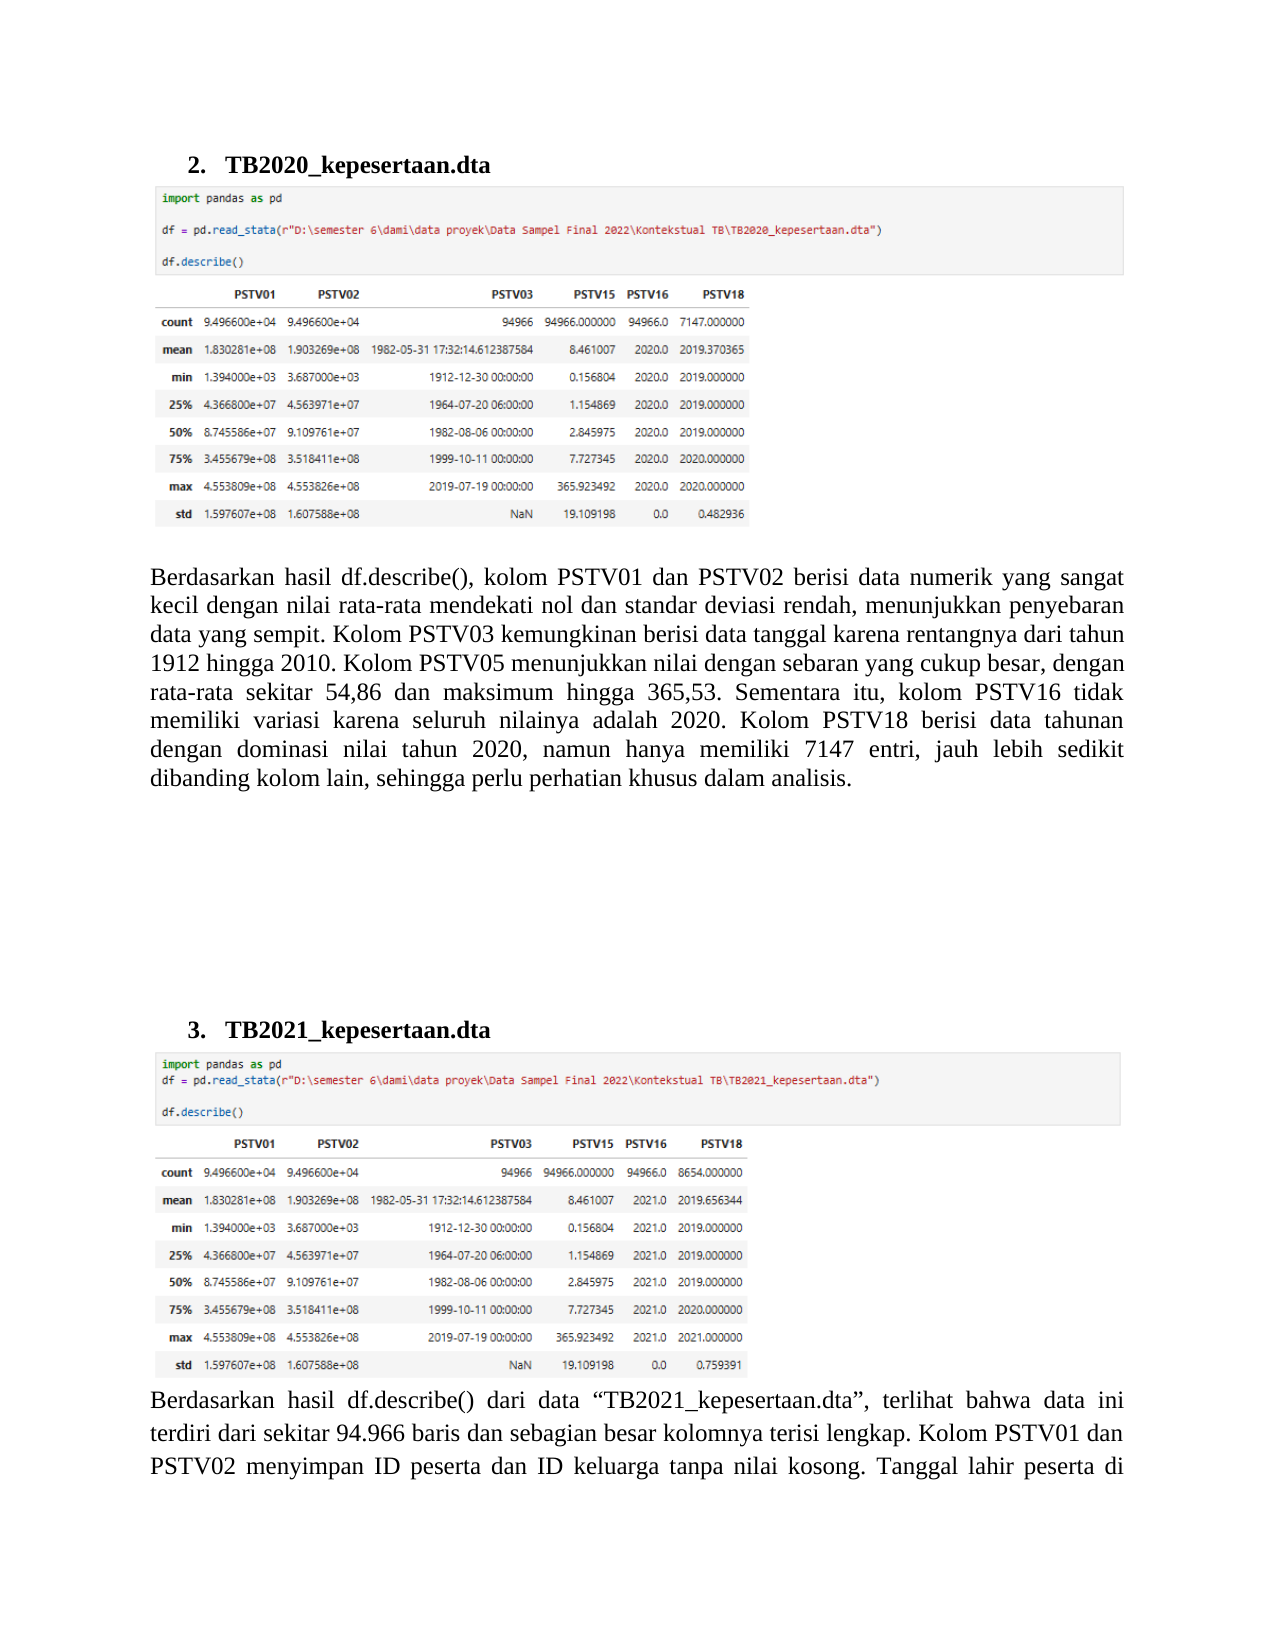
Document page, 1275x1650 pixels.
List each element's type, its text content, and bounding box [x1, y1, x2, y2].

picture [150, 183, 1125, 533]
text Berdasarkan hasil df.describe(), kolom PSTV01 dan PSTV02 berisi data numerik yang sangat kecil dengan nilai rata-rata mendekati nol dan standar deviasi rendah, menunjukkan penyebaran data yang sempit. Kolom PSTV03 kemungkinan berisi data tanggal karena rentangnya dari tahun 1912 hingga 2010. Kolom PSTV05 menunjukkan nilai dengan sebaran yang cukup besar, dengan rata-rata sekitar 54,86 dan maksimum hingga 365,53. Sementara itu, kolom PSTV16 tidak memiliki variasi karena seluruh nilainya adalah 2020. Kolom PSTV18 berisi data tahunan dengan dominasi nilai tahun 2020, namun hanya memiliki 7147 entri, jauh lebih sedikit dibanding kolom lain, sehingga perlu perhatian khusus dalam analisis. [150, 562, 1125, 792]
picture [150, 1048, 1125, 1382]
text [150, 1385, 1125, 1480]
list TB2021_kepesertaan.dta [187, 1015, 1125, 1044]
list TB2020_kepesertaan.dta [187, 150, 1125, 179]
